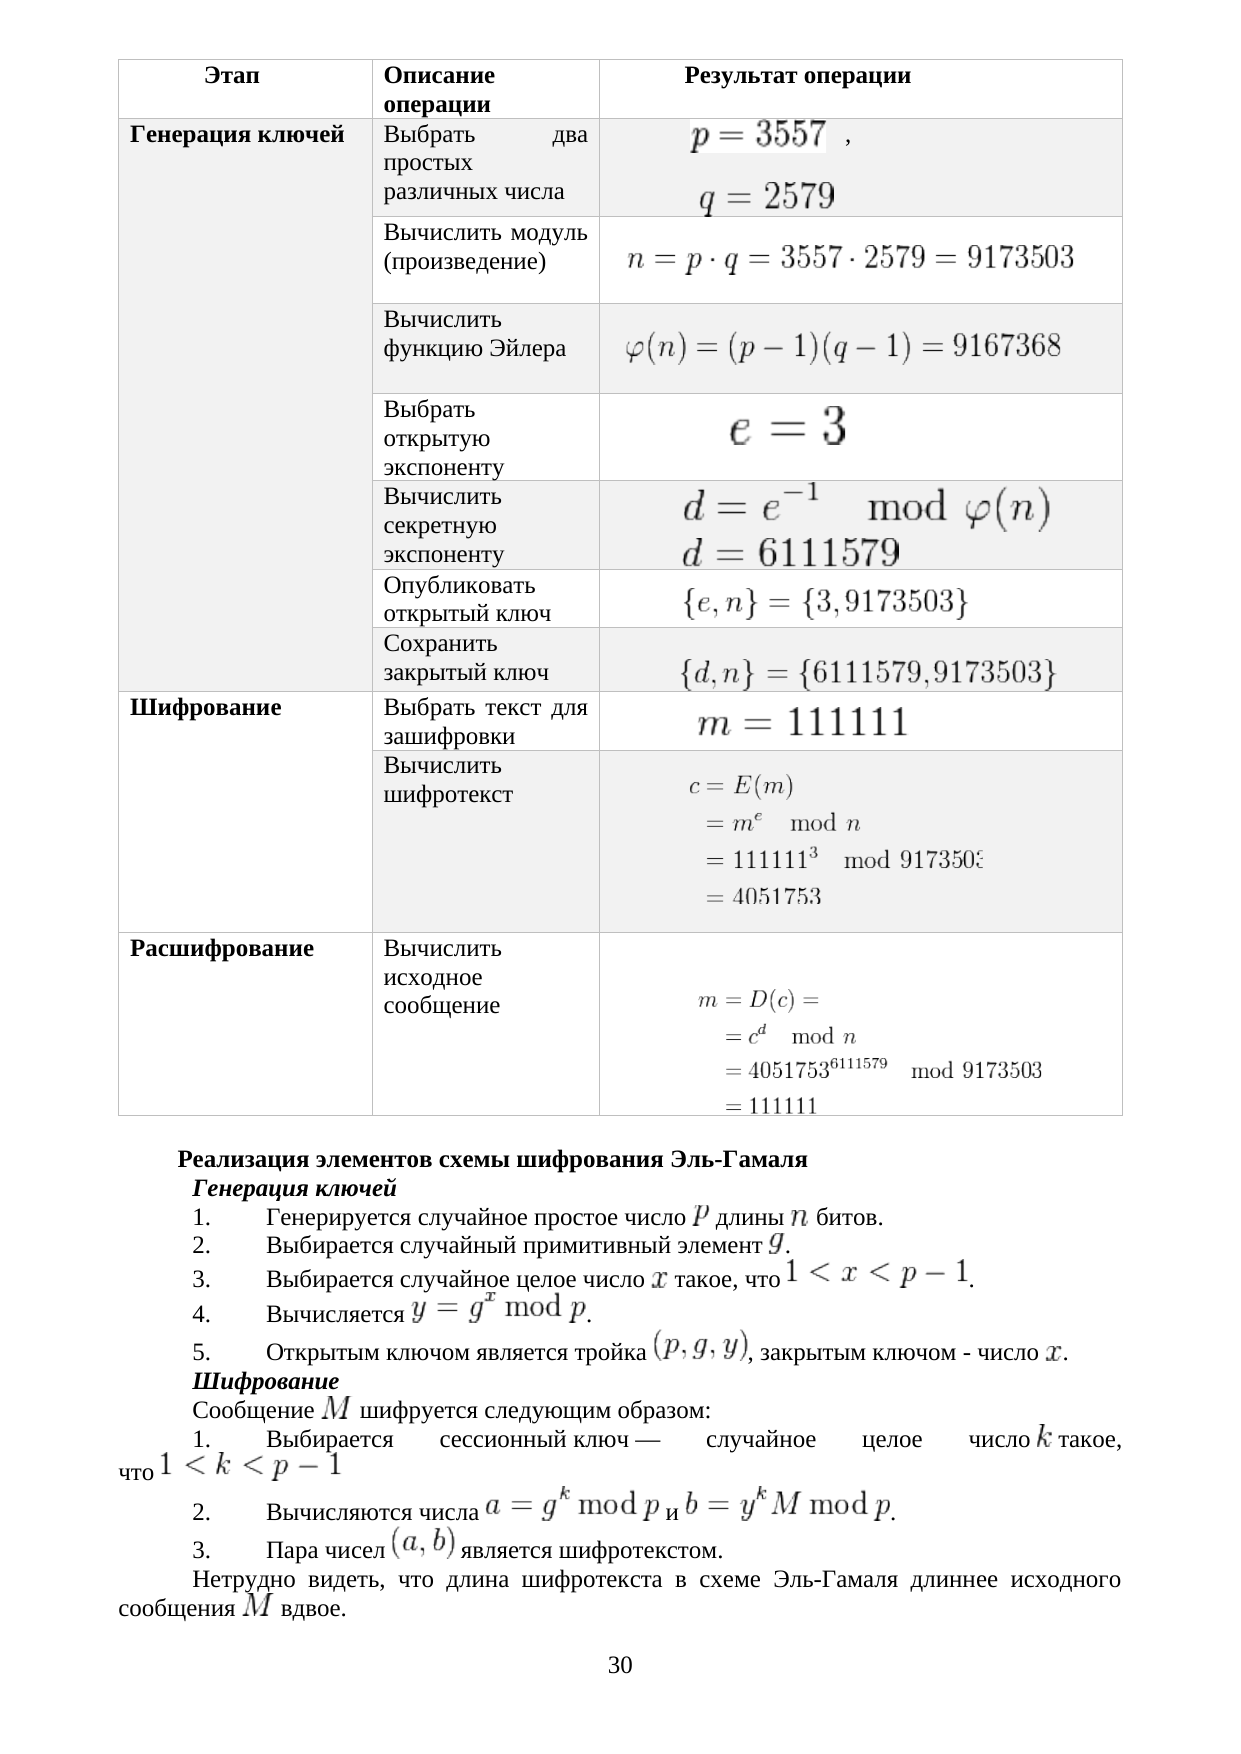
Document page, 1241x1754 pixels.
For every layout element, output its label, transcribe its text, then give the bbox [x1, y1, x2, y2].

table_cell Расшифрование [119, 933, 372, 1114]
picture [768, 1233, 785, 1254]
picture [697, 707, 909, 738]
table_cell Вычислить функцию Эйлера [373, 304, 599, 393]
subtitle Реализация элементов схемы шифрования Эль-Гамаля [162, 1144, 1122, 1173]
table_cell Выбрать текст для зашифровки [373, 692, 599, 749]
picture [160, 1452, 342, 1481]
table_cell [600, 394, 1122, 480]
picture [320, 1396, 354, 1419]
picture [683, 482, 1050, 532]
table_cell [600, 481, 1122, 569]
table_header Этап [119, 60, 372, 118]
table_cell [600, 570, 1122, 627]
picture [690, 119, 827, 153]
table_header Результат операции [600, 60, 1122, 118]
picture [391, 1526, 455, 1559]
list Генерируется случайное простое число длины битов. [118, 1202, 1122, 1231]
table_cell Вычислить модуль (произведение) [373, 217, 599, 303]
table_cell Сохранить закрытый ключ [373, 628, 599, 691]
picture [625, 330, 1060, 365]
table_cell [600, 304, 1122, 393]
picture [1037, 1424, 1052, 1447]
subtitle Генерация ключей [118, 1173, 1122, 1202]
picture [692, 1205, 710, 1226]
table_cell Опубликовать открытый ключ [373, 570, 599, 627]
list Вычисляется . [118, 1293, 1122, 1328]
table_cell Генерация ключей [119, 119, 372, 691]
list Выбирается сессионный ключ — случайное целое число такое, что [118, 1424, 1122, 1486]
table_cell [600, 933, 1122, 1114]
picture [682, 538, 899, 569]
table_cell [600, 692, 1122, 749]
picture [1045, 1346, 1063, 1361]
table_cell Шифрование [119, 692, 372, 932]
table_cell , [600, 119, 1122, 216]
picture [651, 1272, 669, 1288]
subtitle Шифрование [118, 1366, 1122, 1395]
list Пара чисел является шифротекстом. [118, 1526, 1122, 1564]
table_cell [600, 628, 1122, 691]
table_cell Выбрать два простых различных числа [373, 119, 599, 216]
table_cell Вычислить шифротекст [373, 751, 599, 932]
picture [729, 406, 846, 445]
text Нетрудно видеть, что длина шифротекста в схеме Эль-Гамаля длиннее исходного сообщения вдвое. [118, 1564, 1122, 1621]
picture [689, 773, 983, 904]
picture [653, 1328, 748, 1361]
picture [680, 659, 1057, 691]
table_cell [600, 751, 1122, 932]
picture [699, 182, 834, 217]
table_cell Выбрать открытую экспоненту [373, 394, 599, 480]
table_header Описание операции [373, 60, 599, 118]
picture [485, 1486, 660, 1521]
table_cell Вычислить исходное сообщение [373, 933, 599, 1114]
picture [683, 588, 969, 620]
picture [241, 1593, 275, 1616]
picture [698, 989, 1042, 1115]
list Выбирается случайное целое число такое, что . [118, 1259, 1122, 1293]
picture [790, 1210, 810, 1226]
list Выбирается случайный примитивный элемент . [118, 1231, 1122, 1259]
picture [411, 1292, 586, 1323]
text Сообщение шифруется следующим образом: [118, 1395, 1122, 1424]
picture [786, 1259, 969, 1288]
picture [685, 1486, 890, 1521]
table_cell [600, 217, 1122, 303]
table_cell Вычислить секретную экспоненту [373, 481, 599, 569]
list Открытым ключом является тройка , закрытым ключом - число . [118, 1328, 1122, 1366]
picture [627, 245, 1074, 275]
